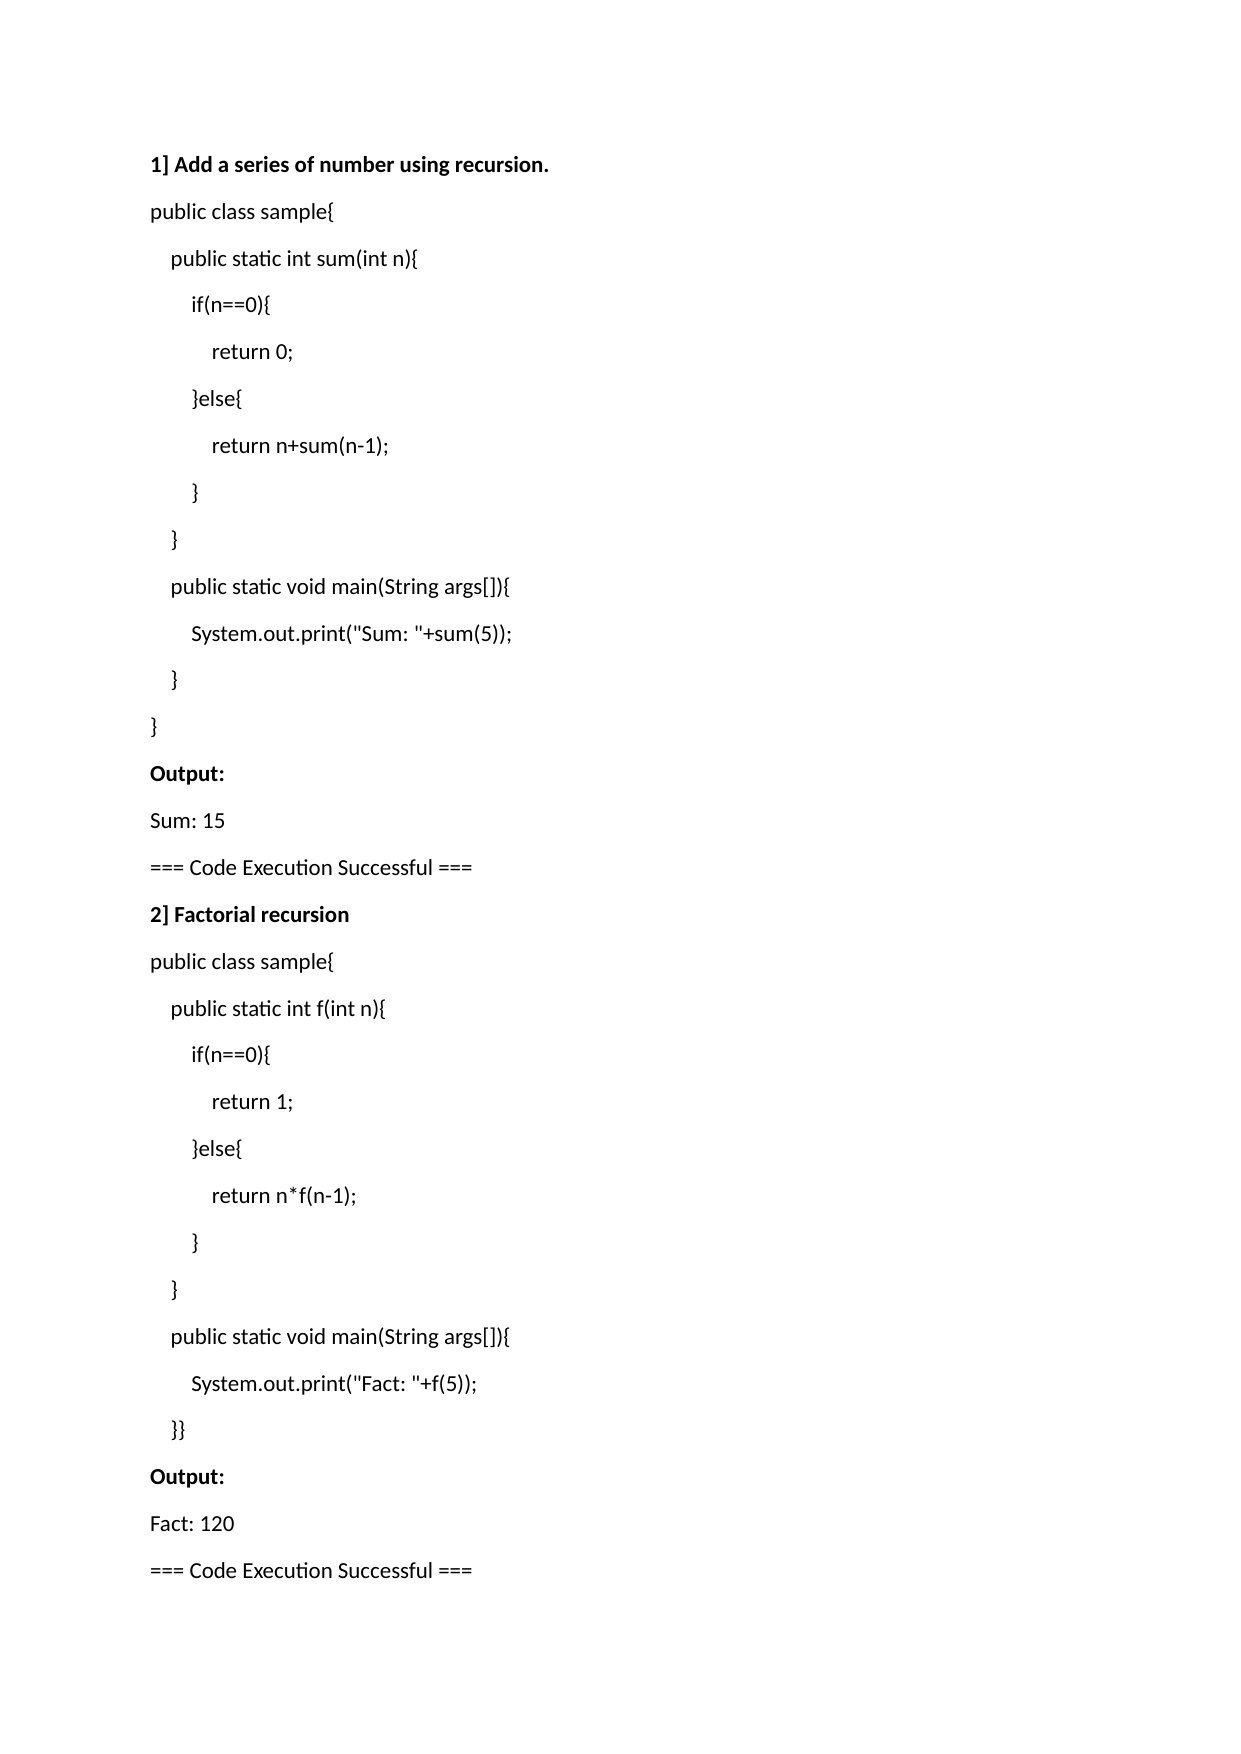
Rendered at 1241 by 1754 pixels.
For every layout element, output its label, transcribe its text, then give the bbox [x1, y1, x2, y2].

text }else{ [150, 1134, 1090, 1162]
text Output: [150, 759, 1090, 787]
text === Code Execution Successful === [150, 853, 1090, 881]
text if(n==0){ [150, 291, 1090, 319]
text public class sample{ [150, 197, 1090, 225]
text return n*f(n-1); [150, 1181, 1090, 1209]
text public class sample{ [150, 947, 1090, 975]
text === Code Execution Successful === [150, 1556, 1090, 1584]
text }} [150, 1416, 1090, 1444]
text System.out.print("Sum: "+sum(5)); [150, 619, 1090, 647]
text Fact: 120 [150, 1509, 1090, 1537]
text Sum: 15 [150, 806, 1090, 834]
text System.out.print("Fact: "+f(5)); [150, 1369, 1090, 1397]
text Output: [150, 1462, 1090, 1491]
text public static void main(String args[]){ [150, 1322, 1090, 1350]
text return n+sum(n-1); [150, 431, 1090, 459]
text } [150, 712, 1090, 741]
text public static int f(int n){ [150, 994, 1090, 1022]
text } [150, 1228, 1090, 1256]
text }else{ [150, 384, 1090, 412]
text } [150, 525, 1090, 553]
text return 1; [150, 1087, 1090, 1116]
text public static void main(String args[]){ [150, 572, 1090, 600]
text } [150, 666, 1090, 694]
text if(n==0){ [150, 1041, 1090, 1069]
text } [150, 478, 1090, 506]
text 1] Add a series of number using recursion. [150, 150, 1090, 178]
text public static int sum(int n){ [150, 244, 1090, 272]
text 2] Factorial recursion [150, 900, 1090, 928]
text return 0; [150, 337, 1090, 366]
text } [150, 1275, 1090, 1303]
